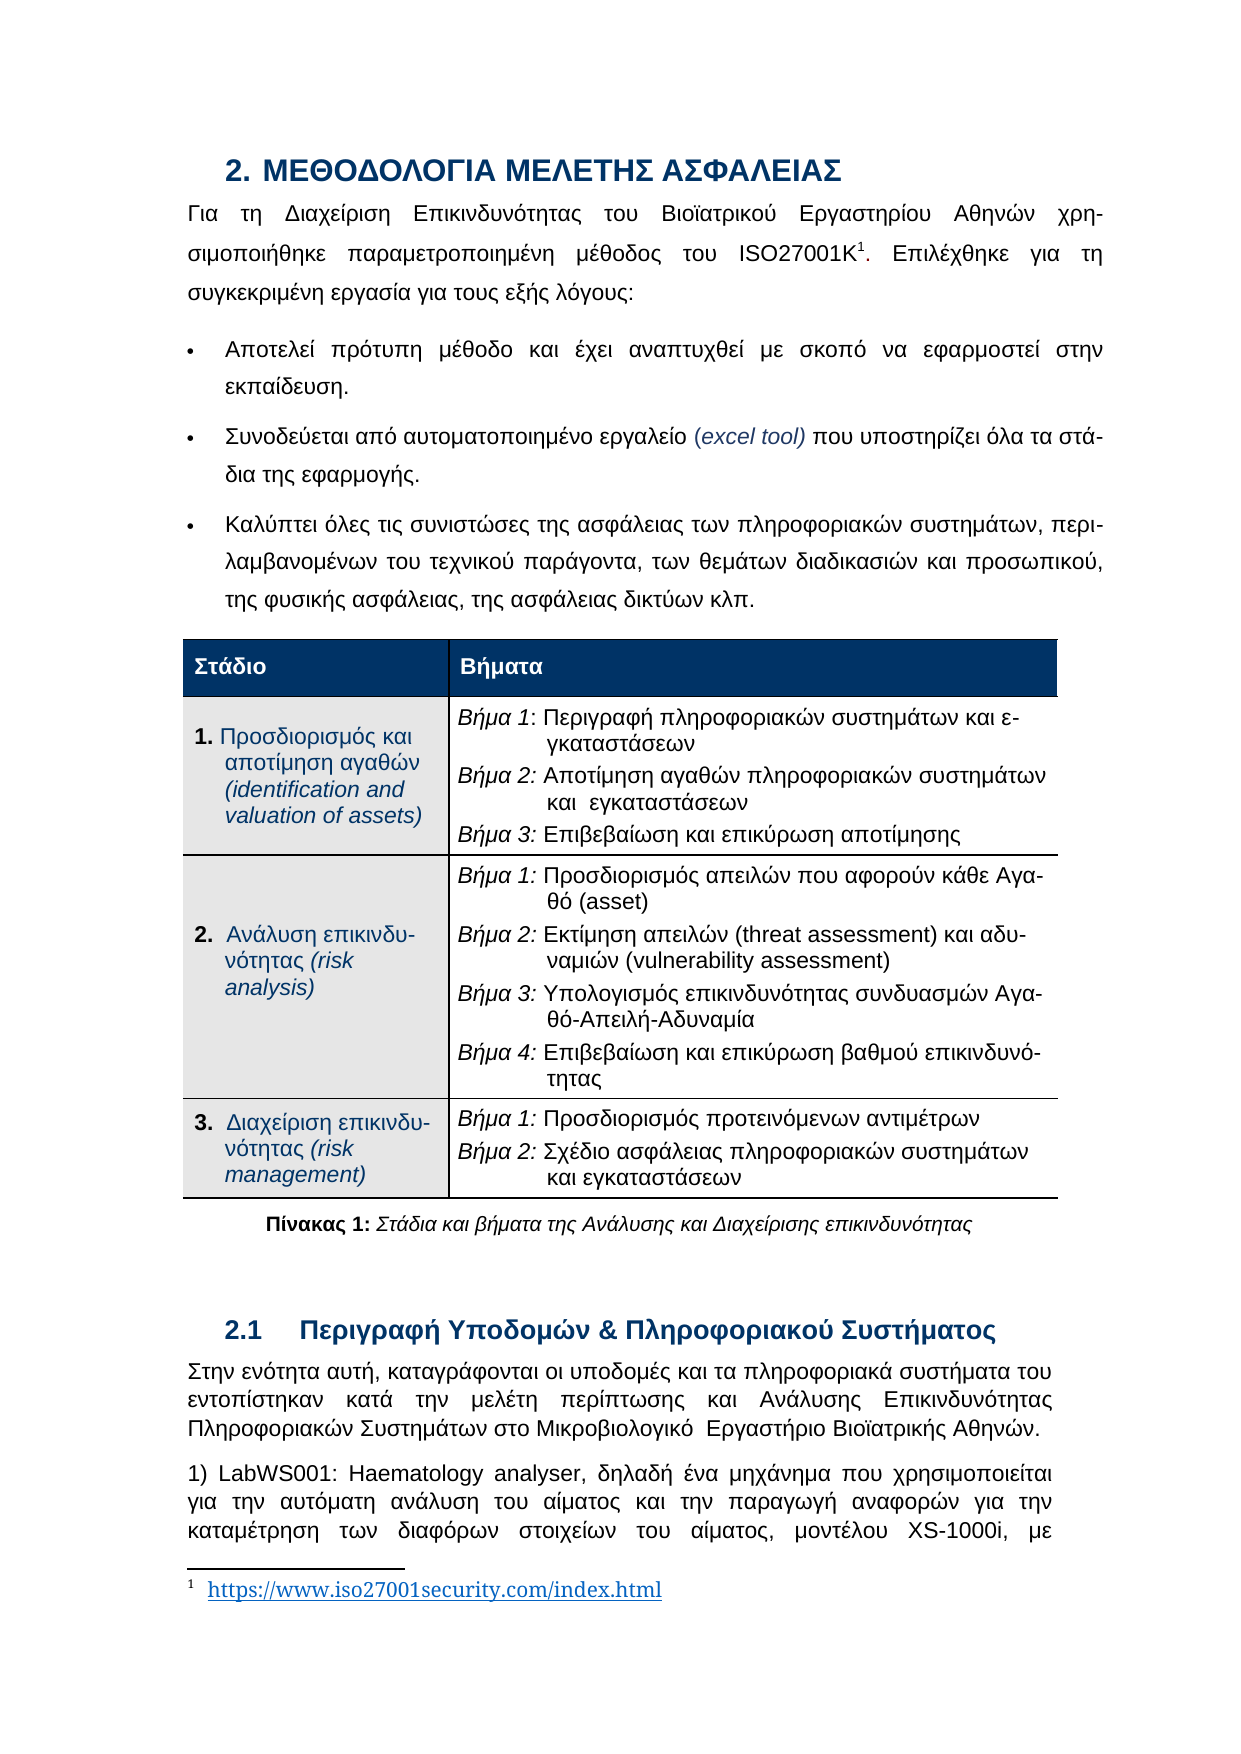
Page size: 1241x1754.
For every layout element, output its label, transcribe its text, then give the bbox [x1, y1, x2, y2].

table_header Στάδιο [183, 640, 448, 696]
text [187, 1460, 1053, 1543]
text Στην ενότητα αυτή, καταγράφονται οι υποδομές και τα πληροφοριακά συστήματα του εντοπίστηκαν κατά την μελέτη περίπτωσης και Ανάλυσης Επικινδυνότητας Πληροφοριακών Συστημάτων στο Μικροβιολογικό Εργαστήριο Βιοϊατρικής Αθηνών. [187, 1358, 1053, 1441]
text Πίνακας 1: Στάδια και βήματα της Ανάλυσης και Διαχείρισης επικινδυνότητας [187, 1199, 1053, 1236]
table_cell Βήμα 1: Περιγραφή πληροφοριακών συστημάτων και εγκαταστάσεων Βήμα 2: Αποτίμηση αγαθών πληροφοριακών συστημάτων και εγκαταστάσεων Βήμα 3: Επιβεβαίωση και επικύρωση αποτίμησης [450, 697, 1057, 854]
list Συνοδεύεται από αυτοματοποιημένο εργαλείο (excel tool) που υποστηρίζει όλα τα στάδια της εφαρμογής. [187, 412, 1103, 487]
list Καλύπτει όλες τις συνιστώσες της ασφάλειας των πληροφοριακών συστημάτων, περιλαμβανομένων του τεχνικού παράγοντα, των θεμάτων διαδικασιών και προσωπικού, της φυσικής ασφάλειας, της ασφάλειας δικτύων κλπ. [187, 500, 1103, 612]
list Αποτελεί πρότυπη μέθοδο και έχει αναπτυχθεί με σκοπό να εφαρμοστεί στην εκπαίδευση. [187, 325, 1103, 400]
table_cell Βήμα 1: Προσδιορισμός απειλών που αφορούν κάθε Αγαθό (asset) Βήμα 2: Εκτίμηση απειλών (threat assessment) και αδυναμιών (vulnerability assessment) Βήμα 3: Υπολογισμός επικινδυνότητας συνδυασμών Αγαθό-Απειλή-Αδυναμία Βήμα 4: Επιβεβαίωση και επικύρωση βαθμού επικινδυνότητας [450, 856, 1057, 1098]
subtitle ΜΕΘΟΔΟΛΟΓΙΑ ΜΕΛΕΤΗΣ ΑΣΦΑΛΕΙΑΣ [225, 150, 1103, 187]
table_cell 3. Διαχείριση επικινδυνότητας (risk management) [183, 1099, 448, 1197]
subtitle Περιγραφή Υποδομών & Πληροφοριακού Συστήματος [224, 1308, 1103, 1345]
table_cell Βήμα 1: Προσδιορισμός προτεινόμενων αντιμέτρων Βήμα 2: Σχέδιο ασφάλειας πληροφοριακών συστημάτων και εγκαταστάσεων [450, 1099, 1057, 1197]
table_cell 2. Ανάλυση επικινδυνότητας (risk analysis) [183, 856, 448, 1098]
table_header Βήματα [450, 640, 1057, 696]
table_cell 1. Προσδιορισμός και αποτίμηση αγαθών (identification and valuation of assets) [183, 697, 448, 854]
text Για τη Διαχείριση Επικινδυνότητας του Βιοϊατρικού Εργαστηρίου Αθηνών χρησιμοποιήθηκε παραμετροποιημένη μέθοδος του ISO27001K. Επιλέχθηκε για τη συγκεκριμένη εργασία για τους εξής λόγους: [187, 200, 1103, 305]
